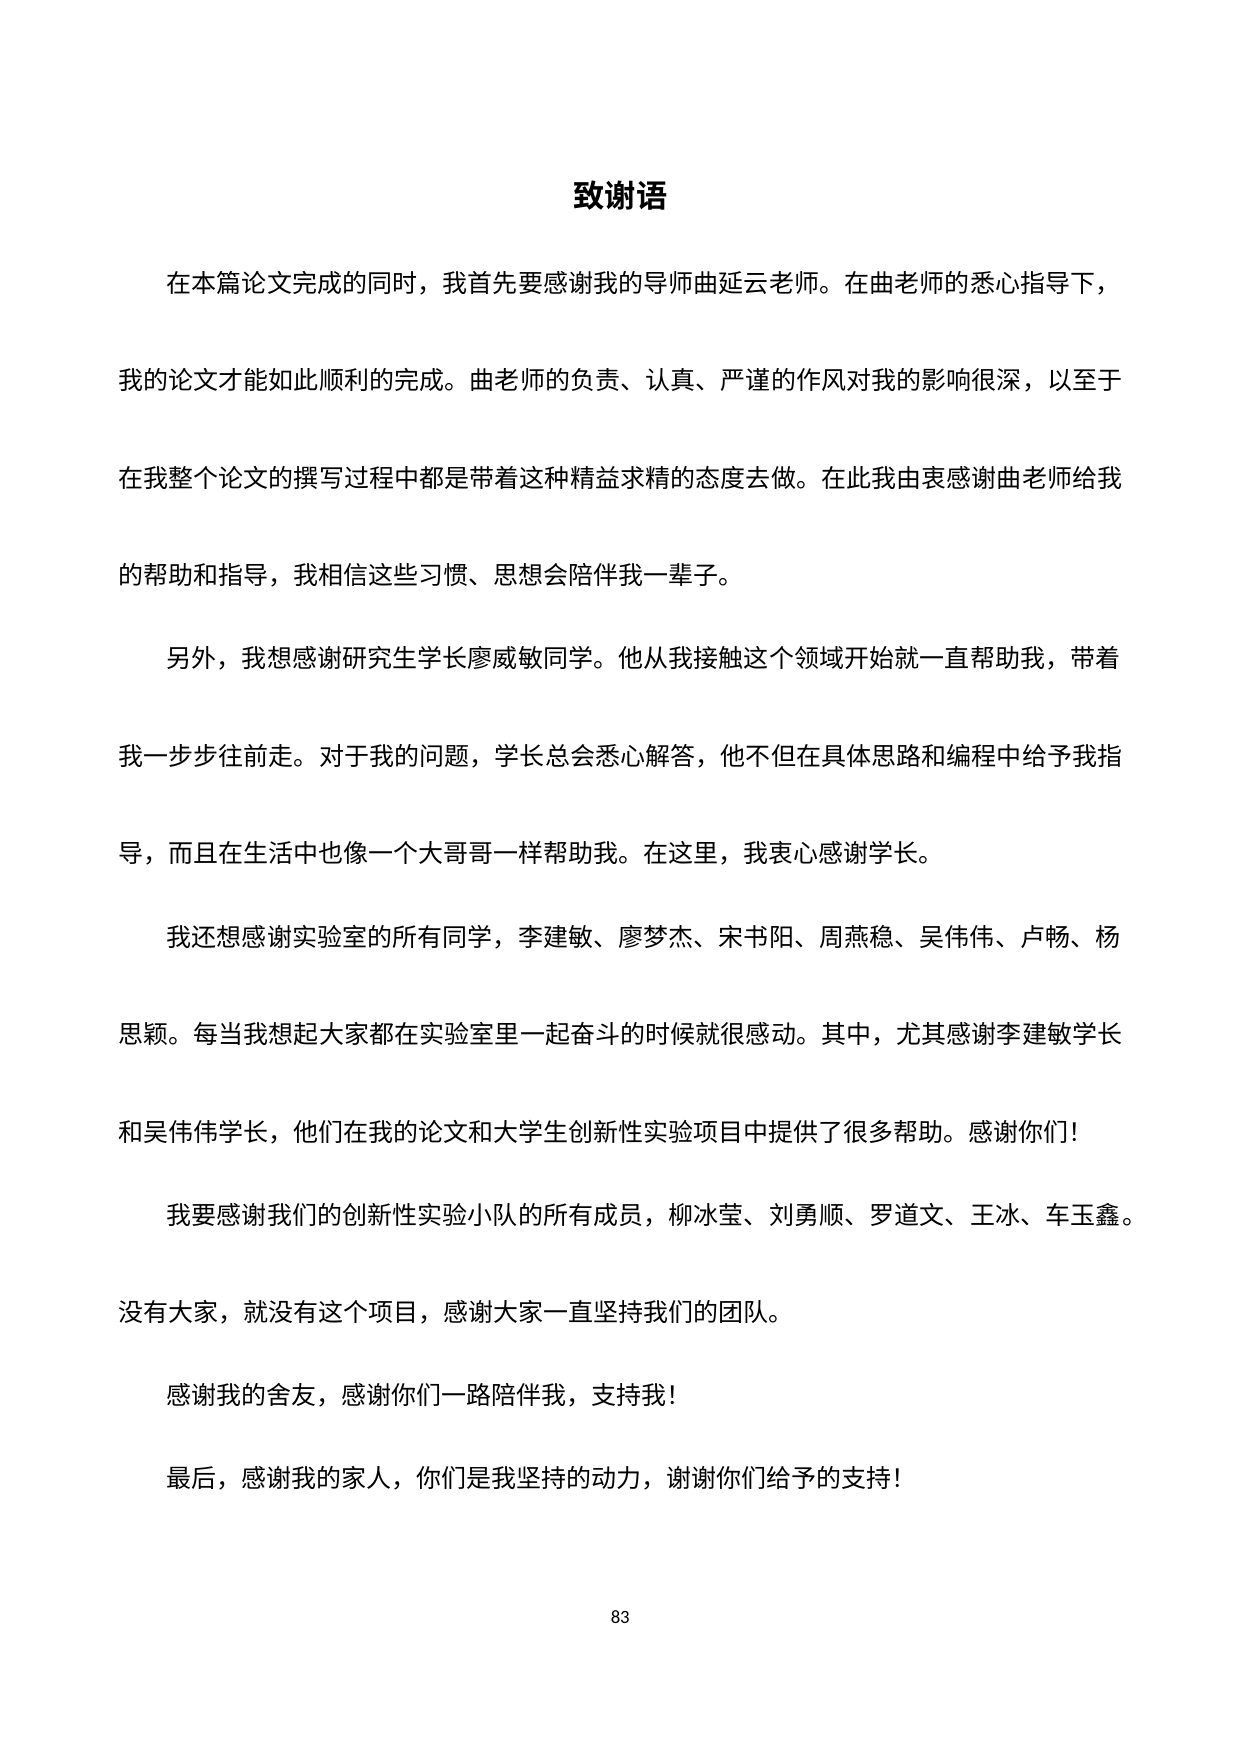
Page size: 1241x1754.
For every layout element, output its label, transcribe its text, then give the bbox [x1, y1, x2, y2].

text 另外，我想感谢研究生学长廖威敏同学。他从我接触这个领域开始就一直帮助我，带着我一步步往前走。对于我的问题，学长总会悉心解答，他不但在具体思路和编程中给予我指导，而且在生活中也像一个大哥哥一样帮助我。在这里，我衷心感谢学长。 [118, 624, 1122, 884]
text 我还想感谢实验室的所有同学，李建敏、廖梦杰、宋书阳、周燕稳、吴伟伟、卢畅、杨思颖。每当我想起大家都在实验室里一起奋斗的时候就很感动。其中，尤其感谢李建敏学长和吴伟伟学长，他们在我的论文和大学生创新性实验项目中提供了很多帮助。感谢你们！ [118, 903, 1122, 1163]
text 在本篇论文完成的同时，我首先要感谢我的导师曲延云老师。在曲老师的悉心指导下，我的论文才能如此顺利的完成。曲老师的负责、认真、严谨的作风对我的影响很深，以至于在我整个论文的撰写过程中都是带着这种精益求精的态度去做。在此我由衷感谢曲老师给我的帮助和指导，我相信这些习惯、思想会陪伴我一辈子。 [118, 249, 1122, 606]
text 感谢我的舍友，感谢你们一路陪伴我，支持我！ [118, 1361, 1122, 1426]
text 最后，感谢我的家人，你们是我坚持的动力，谢谢你们给予的支持！ [118, 1444, 1122, 1509]
text 我要感谢我们的创新性实验小队的所有成员，柳冰莹、刘勇顺、罗道文、王冰、车玉鑫。没有大家，就没有这个项目，感谢大家一直坚持我们的团队。 [118, 1181, 1122, 1343]
subtitle 致谢语 [118, 161, 1122, 226]
